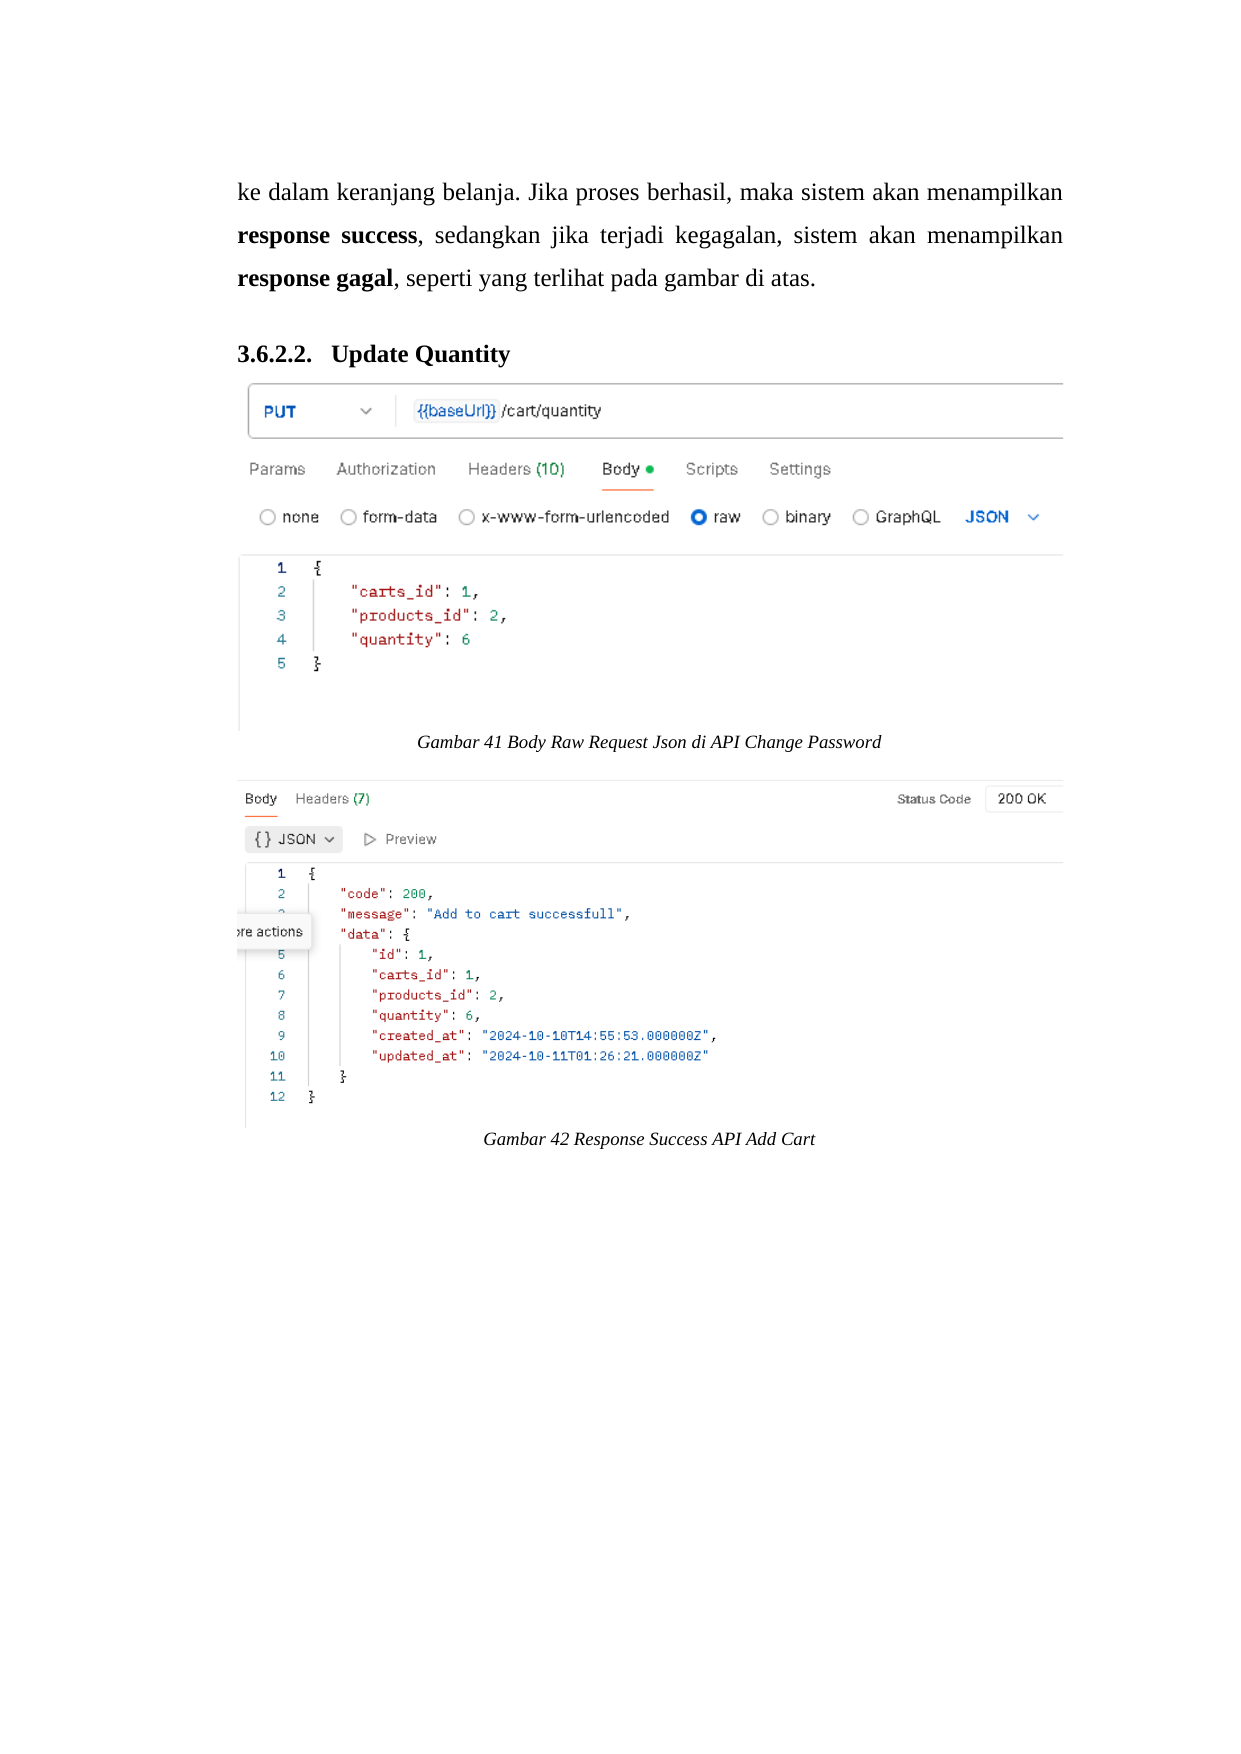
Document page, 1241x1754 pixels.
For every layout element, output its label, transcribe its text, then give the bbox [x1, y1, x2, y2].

picture [237, 772, 1064, 1128]
text Gambar 41 Body Raw Request Json di API Change Password [237, 731, 1063, 752]
text Gambar 42 Response Success API Add Cart [237, 1128, 1063, 1149]
subtitle Update Quantity [237, 339, 1063, 368]
picture [237, 370, 1064, 731]
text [237, 177, 1063, 292]
